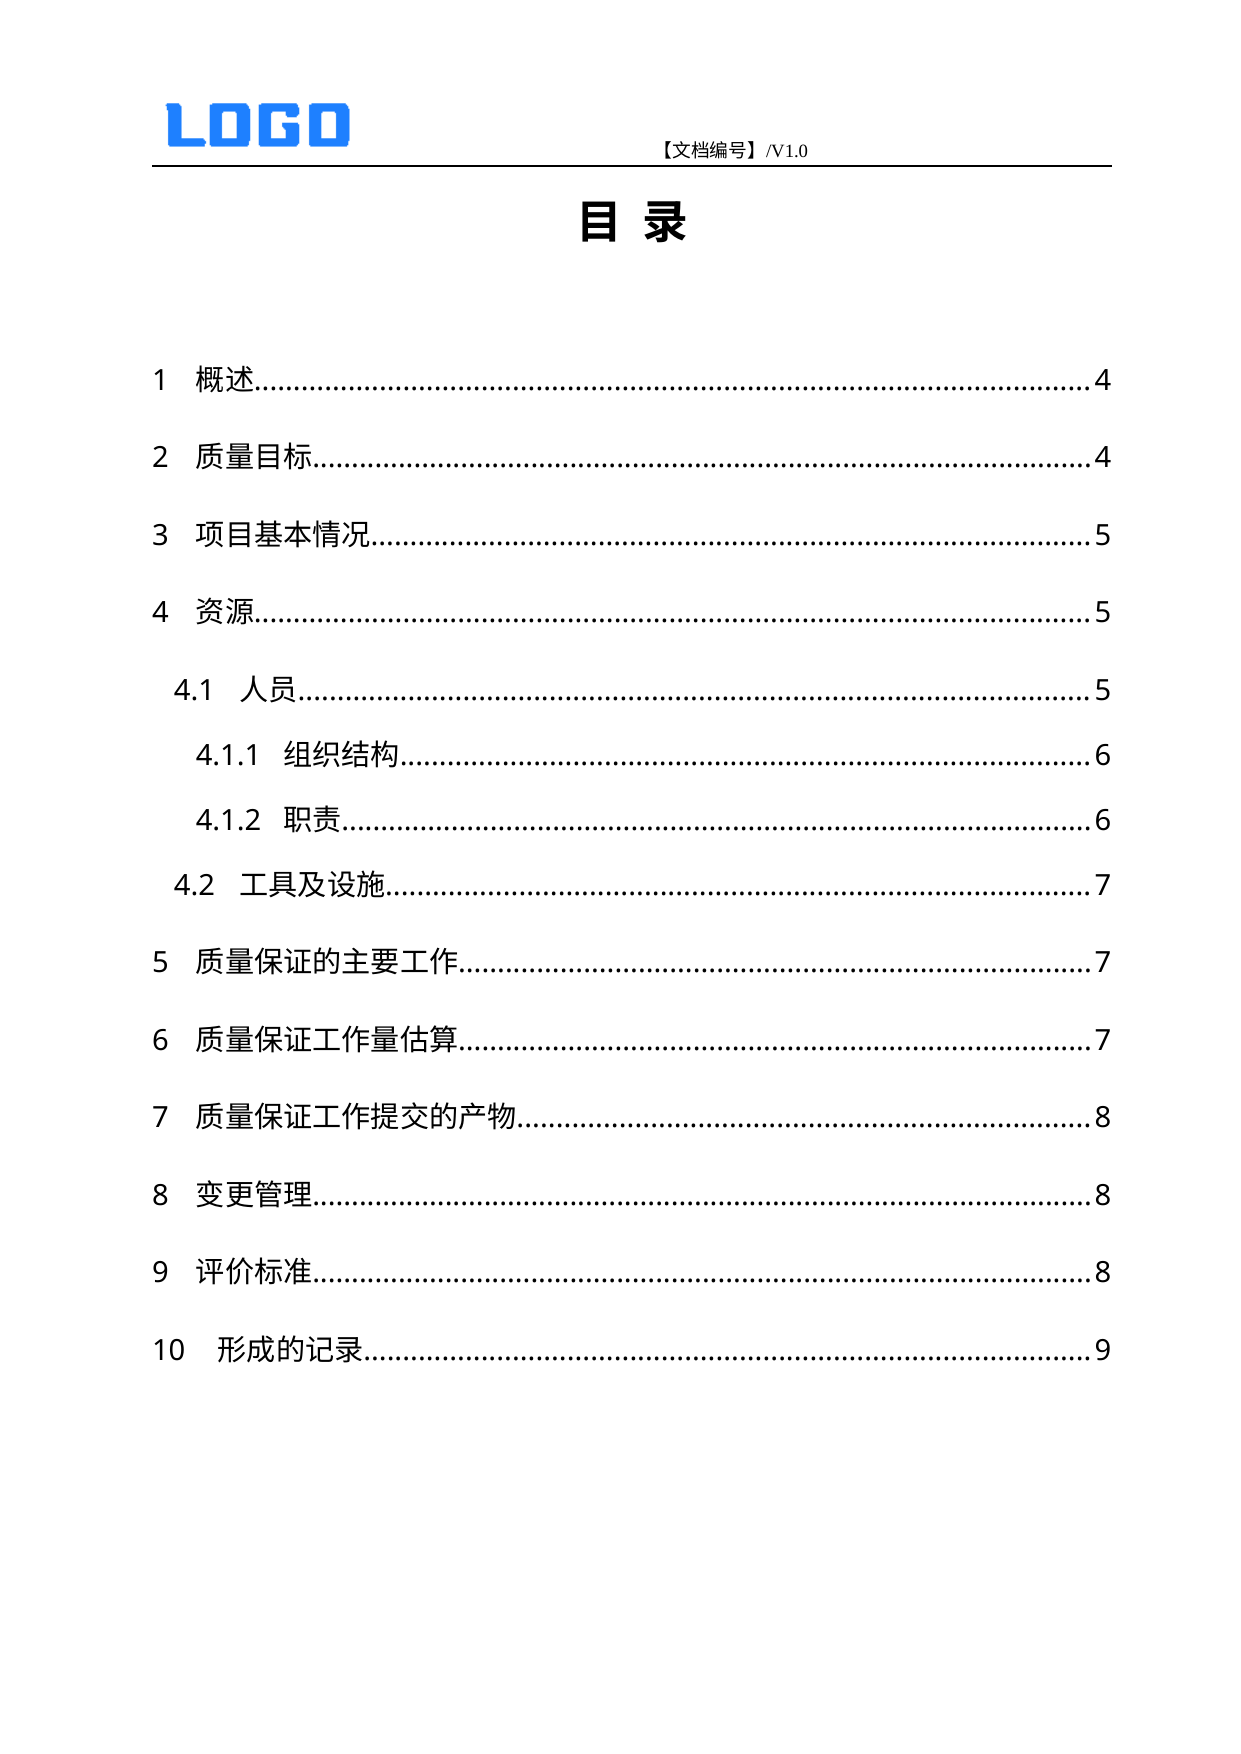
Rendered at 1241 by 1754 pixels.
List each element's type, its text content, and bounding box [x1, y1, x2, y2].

picture [151, 88, 368, 158]
text 1 概述 4 [152, 345, 1112, 410]
text 4.1.1 组织结构 6 [196, 720, 1112, 785]
text 4.1 人员 5 [174, 655, 1112, 720]
text 2 质量目标 4 [152, 423, 1112, 488]
text 4 资源 5 [152, 578, 1112, 643]
text 4.1.2 职责 6 [196, 785, 1112, 850]
text 3 项目基本情况 5 [152, 500, 1112, 565]
text 7 质量保证工作提交的产物 8 [152, 1083, 1112, 1148]
text 10 形成的记录 9 [152, 1315, 1112, 1380]
text 目 录 [152, 170, 1112, 268]
text 6 质量保证工作量估算 7 [152, 1005, 1112, 1070]
text 5 质量保证的主要工作 7 [152, 928, 1112, 993]
text 4.2 工具及设施 7 [174, 850, 1112, 915]
text 9 评价标准 8 [152, 1238, 1112, 1303]
text 8 变更管理 8 [152, 1160, 1112, 1225]
